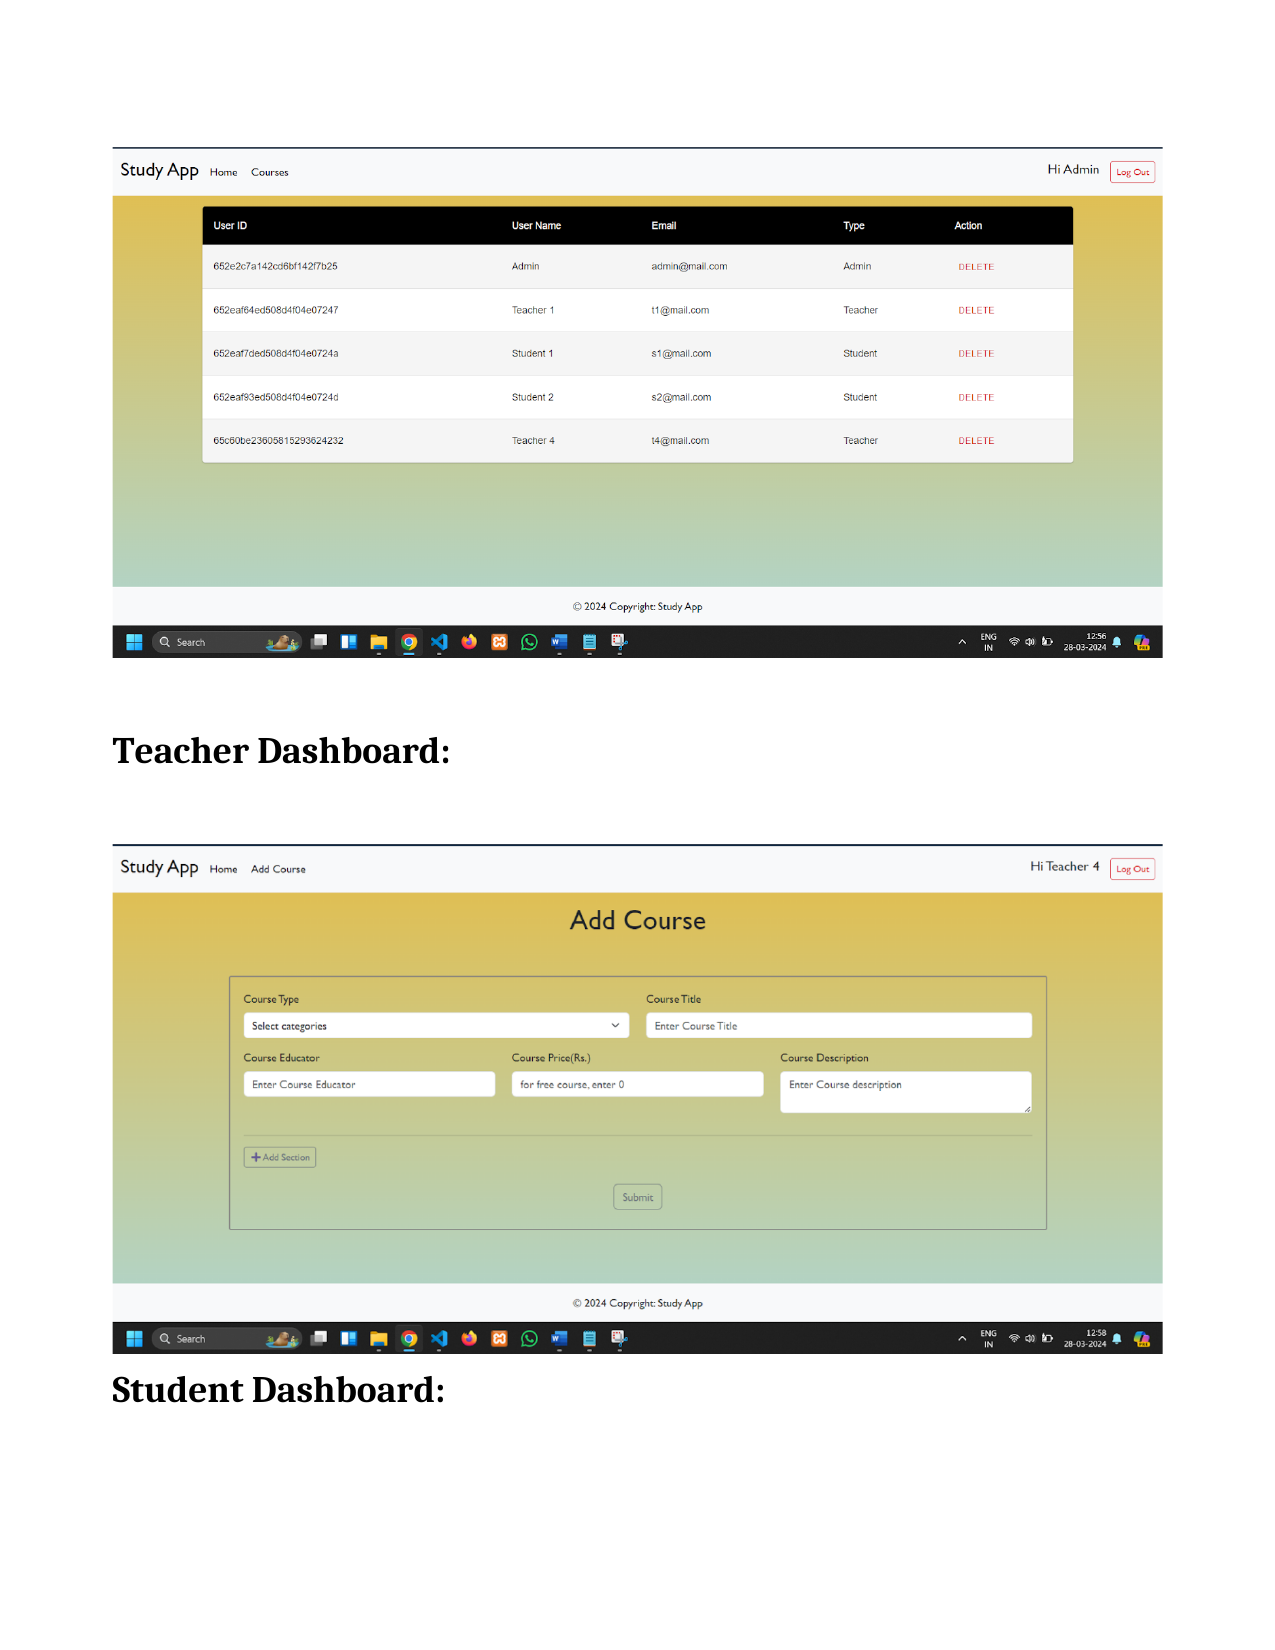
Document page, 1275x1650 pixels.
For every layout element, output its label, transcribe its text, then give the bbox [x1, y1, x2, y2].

picture [112, 147, 1163, 658]
picture [112, 844, 1163, 1354]
text Teacher Dashboard: [112, 730, 1162, 773]
text Student Dashboard: [112, 1368, 1162, 1412]
